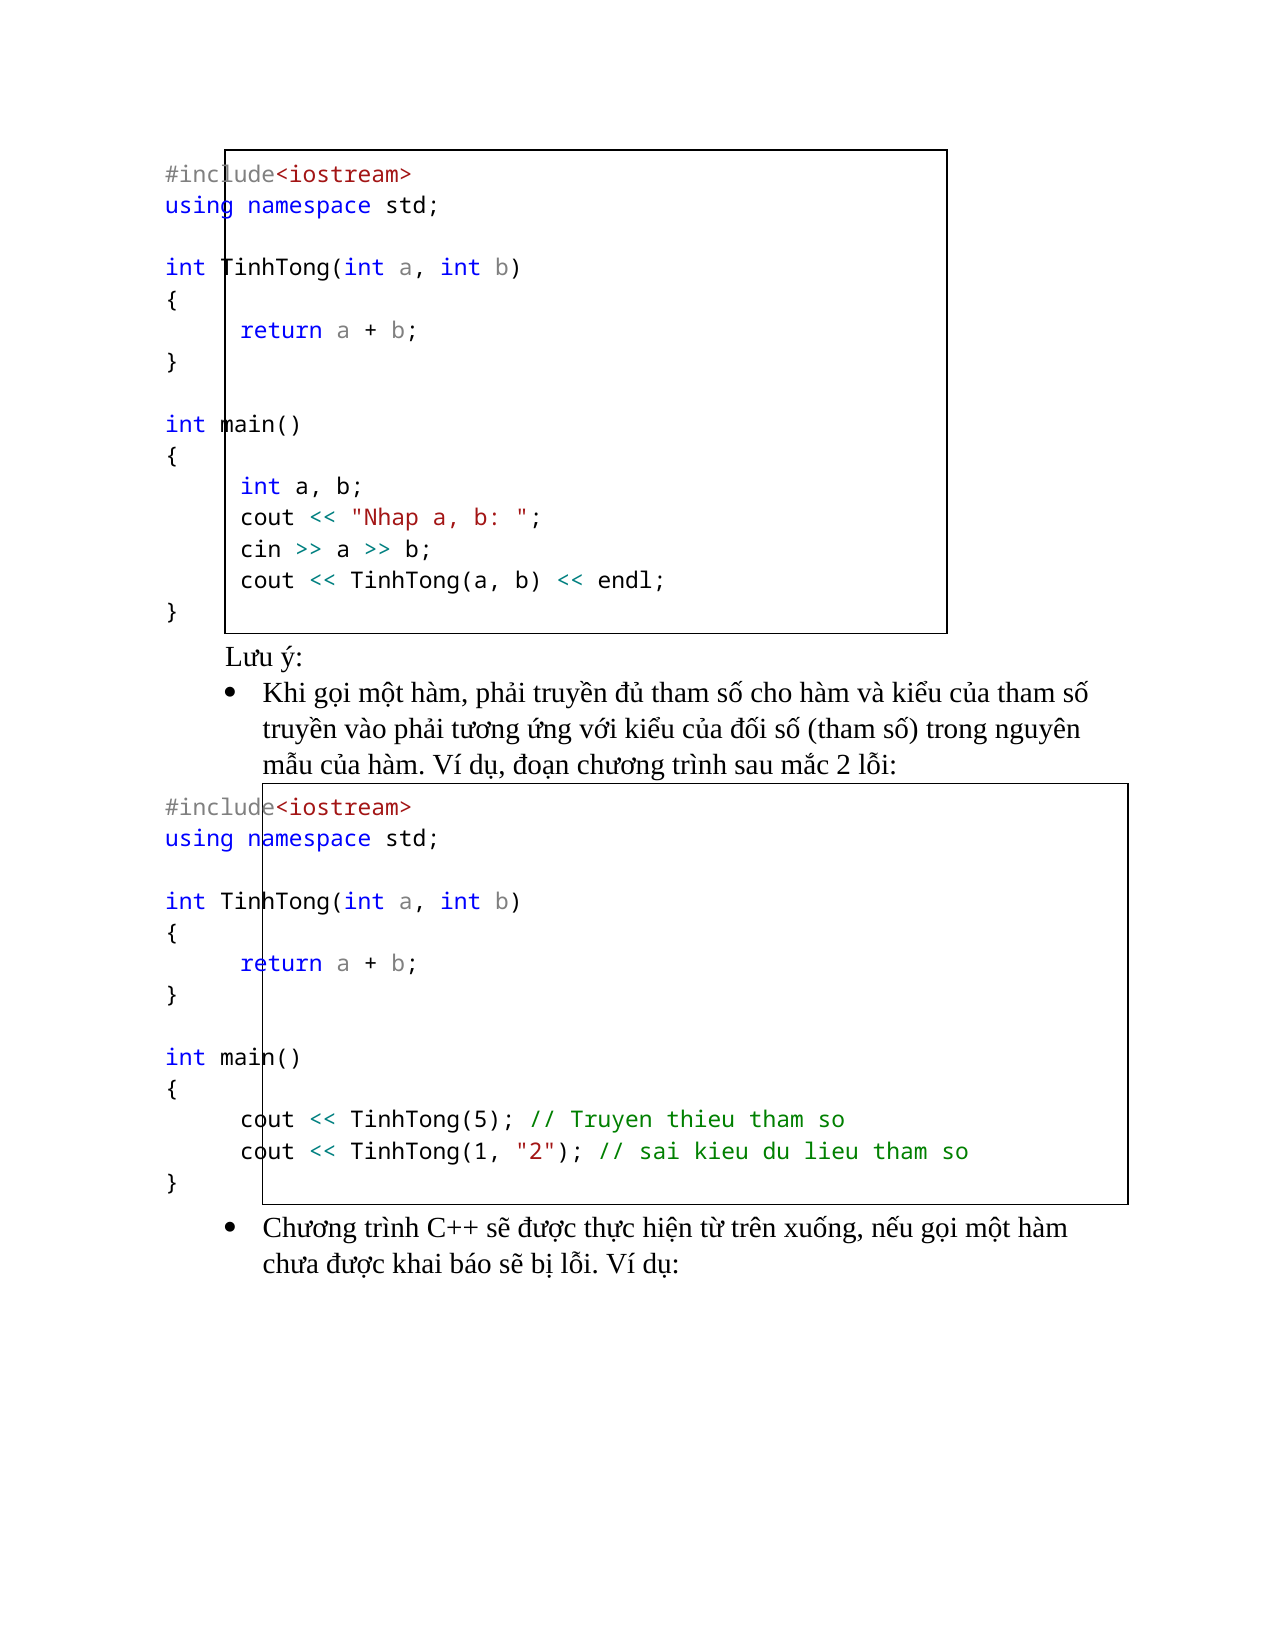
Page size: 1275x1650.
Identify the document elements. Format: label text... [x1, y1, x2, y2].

list Chương trình C++ sẽ được thực hiện từ trên xuống, nếu gọi một hàm chưa được khai báo sẽ bị lỗi. Ví dụ: [225, 1210, 1125, 1280]
list Lưu ý: [225, 639, 1125, 672]
list Khi gọi một hàm, phải truyền đủ tham số cho hàm và kiểu của tham số truyền vào phải tương ứng với kiểu của đối số (tham số) trong nguyên mẫu của hàm. Ví dụ, đoạn chương trình sau mắc 2 lỗi: [225, 675, 1125, 781]
